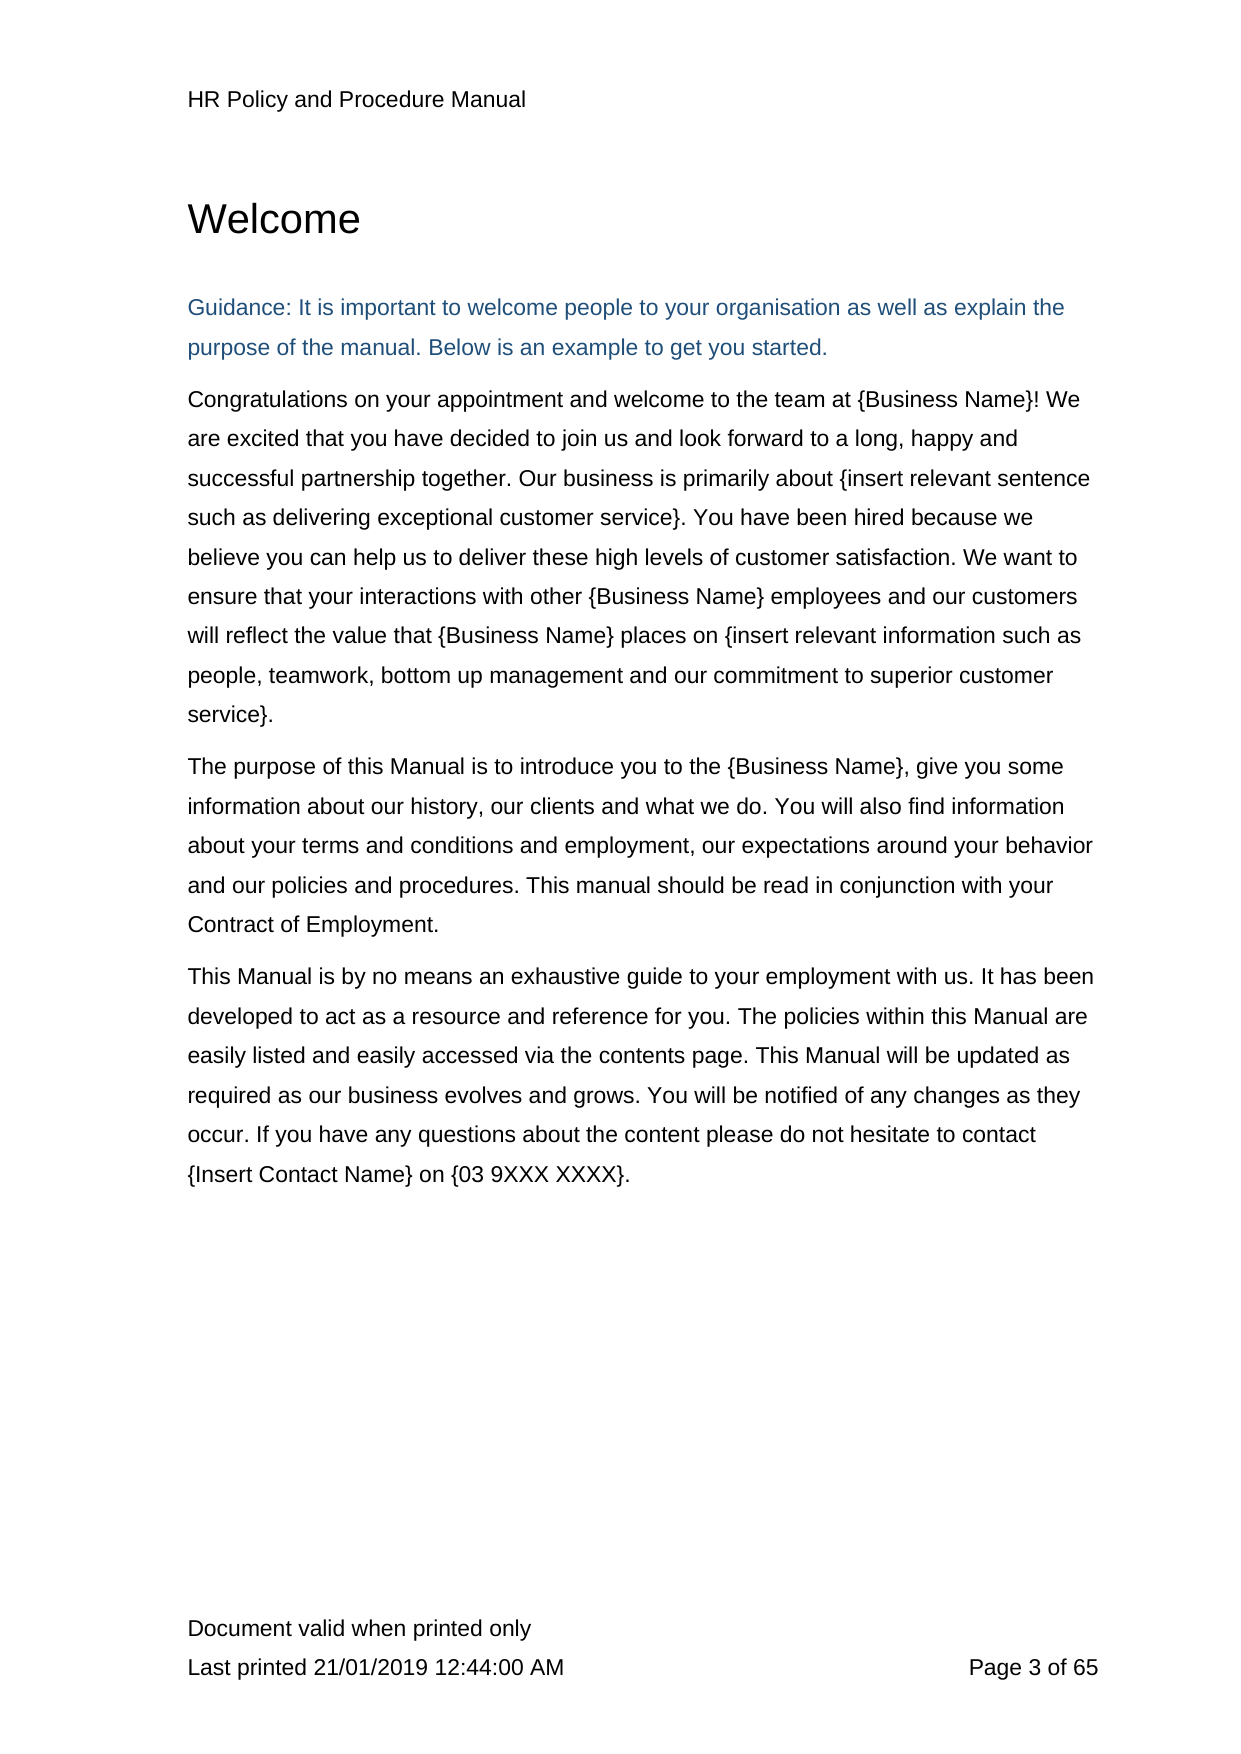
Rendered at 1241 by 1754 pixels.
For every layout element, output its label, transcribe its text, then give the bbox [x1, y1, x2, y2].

subtitle Welcome [187, 194, 1098, 242]
text The purpose of this Manual is to introduce you to the {Business Name}, give you some information about our history, our clients and what we do. You will also find information about your terms and conditions and employment, our expectations around your behavior and our policies and procedures. This manual should be read in conjunction with your Contract of Employment. [187, 753, 1098, 938]
text This Manual is by no means an exhaustive guide to your employment with us. It has been developed to act as a resource and reference for you. The policies within this Manual are easily listed and easily accessed via the contents page. This Manual will be updated as required as our business evolves and grows. You will be notified of any changes as they occur. If you have any questions about the content please do not hesitate to contact {Insert Contact Name} on {03 9XXX XXXX}. [187, 963, 1098, 1187]
text Congratulations on your appointment and welcome to the team at {Business Name}! We are excited that you have decided to join us and look forward to a long, happy and successful partnership together. Our business is primarily about {insert relevant sentence such as delivering exceptional customer service}. You have been hired because we believe you can help us to deliver these high levels of customer satisfaction. We want to ensure that your interactions with other {Business Name} employees and our customers will reflect the value that {Business Name} places on {insert relevant information such as people, teamwork, bottom up management and our commitment to superior customer service}. [187, 386, 1098, 728]
text Guidance: It is important to welcome people to your organisation as well as explain the purpose of the manual. Below is an example to get you started. [187, 294, 1098, 360]
